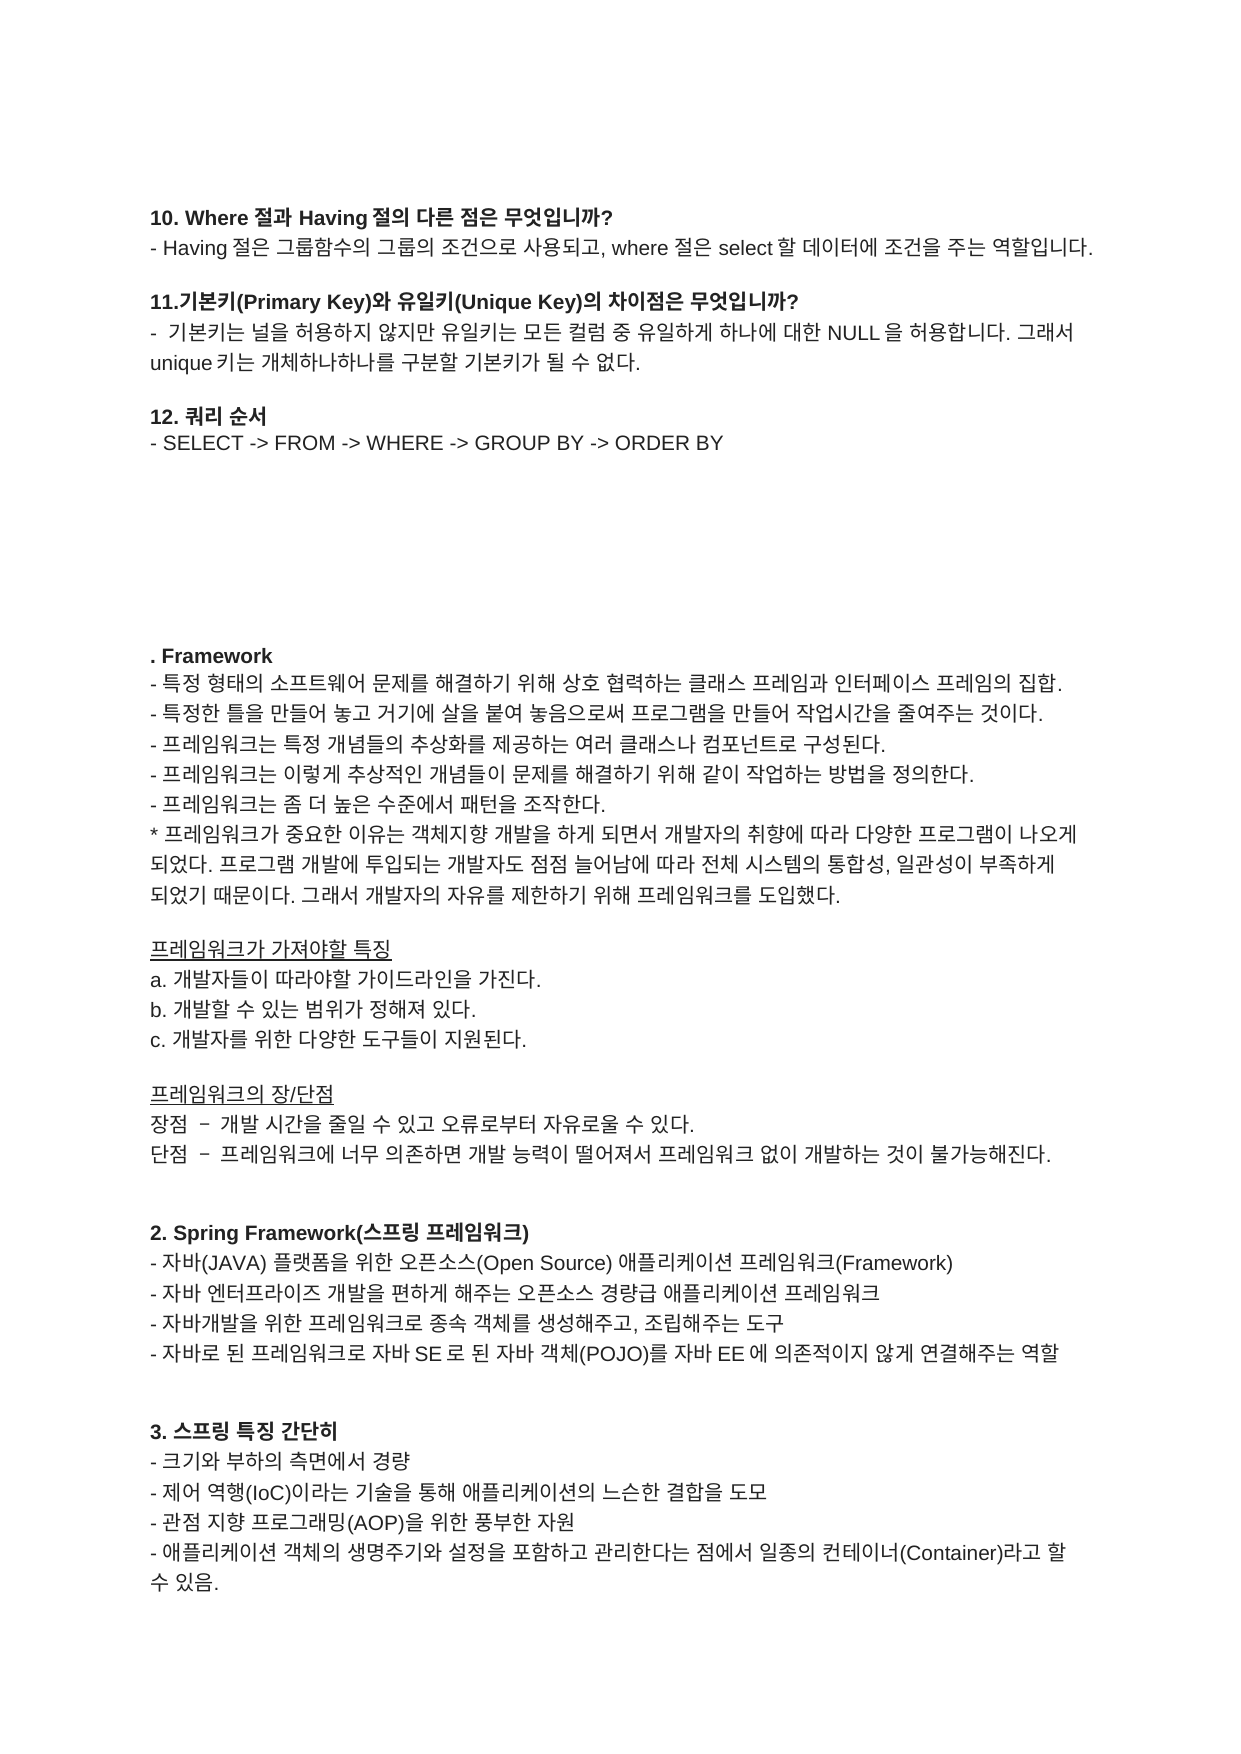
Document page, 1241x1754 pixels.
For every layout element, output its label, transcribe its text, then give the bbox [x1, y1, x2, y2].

text - Having절은 그룹함수의 그룹의 조건으로 사용되고, where 절은 select할 데이터에 조건을 주는 역할입니다. [150, 231, 1090, 262]
text 10. Where 절과 Having절의 다른 점은 무엇입니까? [150, 201, 1090, 231]
text 12. 쿼리 순서 [150, 400, 1090, 430]
text 단점 – 프레임워크에 너무 의존하면 개발 능력이 떨어져서 프레임워크 없이 개발하는 것이 불가능해진다. [150, 1138, 1090, 1168]
text - 프레임워크는 좀 더 높은 수준에서 패턴을 조작한다. [150, 788, 1090, 818]
text - 프레임워크는 특정 개념들의 추상화를 제공하는 여러 클래스나 컴포넌트로 구성된다. [150, 728, 1090, 758]
text c. 개발자를 위한 다양한 도구들이 지원된다. [150, 1024, 1090, 1054]
text 3. 스프링 특징 간단히 [150, 1415, 1090, 1446]
text - SELECT -> FROM -> WHERE -> GROUP BY -> ORDER BY [150, 430, 1090, 454]
text - 자바로 된 프레임워크로 자바SE로 된 자바 객체(POJO)를 자바EE에 의존적이지 않게 연결해주는 역할 [150, 1337, 1090, 1367]
text 2. Spring Framework(스프링 프레임워크) [150, 1216, 1090, 1247]
text - 자바 엔터프라이즈 개발을 편하게 해주는 오픈소스 경량급 애플리케이션 프레임워크 [150, 1277, 1090, 1307]
text 장점 – 개발 시간을 줄일 수 있고 오류로부터 자유로울 수 있다. [150, 1108, 1090, 1138]
text 프레임워크의 장/단점 [150, 1078, 1090, 1108]
text a. 개발자들이 따라야할 가이드라인을 가진다. [150, 963, 1090, 993]
text . Framework [150, 643, 1090, 667]
text - 자바개발을 위한 프레임워크로 종속 객체를 생성해주고, 조립해주는 도구 [150, 1307, 1090, 1337]
text - 제어 역행(IoC)이라는 기술을 통해 애플리케이션의 느슨한 결합을 도모 [150, 1476, 1090, 1506]
text 11.기본키(Primary Key)와 유일키(Unique Key)의 차이점은 무엇입니까? [150, 286, 1090, 316]
text - 애플리케이션 객체의 생명주기와 설정을 포함하고 관리한다는 점에서 일종의 컨테이너(Container)라고 할 수 있음. [150, 1536, 1090, 1597]
text - 특정한 틀을 만들어 놓고 거기에 살을 붙여 놓음으로써 프로그램을 만들어 작업시간을 줄여주는 것이다. [150, 698, 1090, 728]
text 프레임워크가 가져야할 특징 [150, 933, 1090, 963]
text b. 개발할 수 있는 범위가 정해져 있다. [150, 993, 1090, 1024]
text - 자바(JAVA) 플랫폼을 위한 오픈소스(Open Source) 애플리케이션 프레임워크(Framework) [150, 1247, 1090, 1277]
text * 프레임워크가 중요한 이유는 객체지향 개발을 하게 되면서 개발자의 취향에 따라 다양한 프로그램이 나오게 되었다. 프로그램 개발에 투입되는 개발자도 점점 늘어남에 따라 전체 시스템의 통합성, 일관성이 부족하게 되었기 때문이다. 그래서 개발자의 자유를 제한하기 위해 프레임워크를 도입했다. [150, 818, 1090, 909]
text - 기본키는 널을 허용하지 않지만 유일키는 모든 컬럼 중 유일하게 하나에 대한 NULL을 허용합니다. 그래서 unique키는 개체하나하나를 구분할 기본키가 될 수 없다. [150, 316, 1090, 376]
text - 관점 지향 프로그래밍(AOP)을 위한 풍부한 자원 [150, 1506, 1090, 1536]
text - 특정 형태의 소프트웨어 문제를 해결하기 위해 상호 협력하는 클래스 프레임과 인터페이스 프레임의 집합. [150, 667, 1090, 698]
text - 프레임워크는 이렇게 추상적인 개념들이 문제를 해결하기 위해 같이 작업하는 방법을 정의한다. [150, 758, 1090, 788]
text - 크기와 부하의 측면에서 경량 [150, 1446, 1090, 1476]
